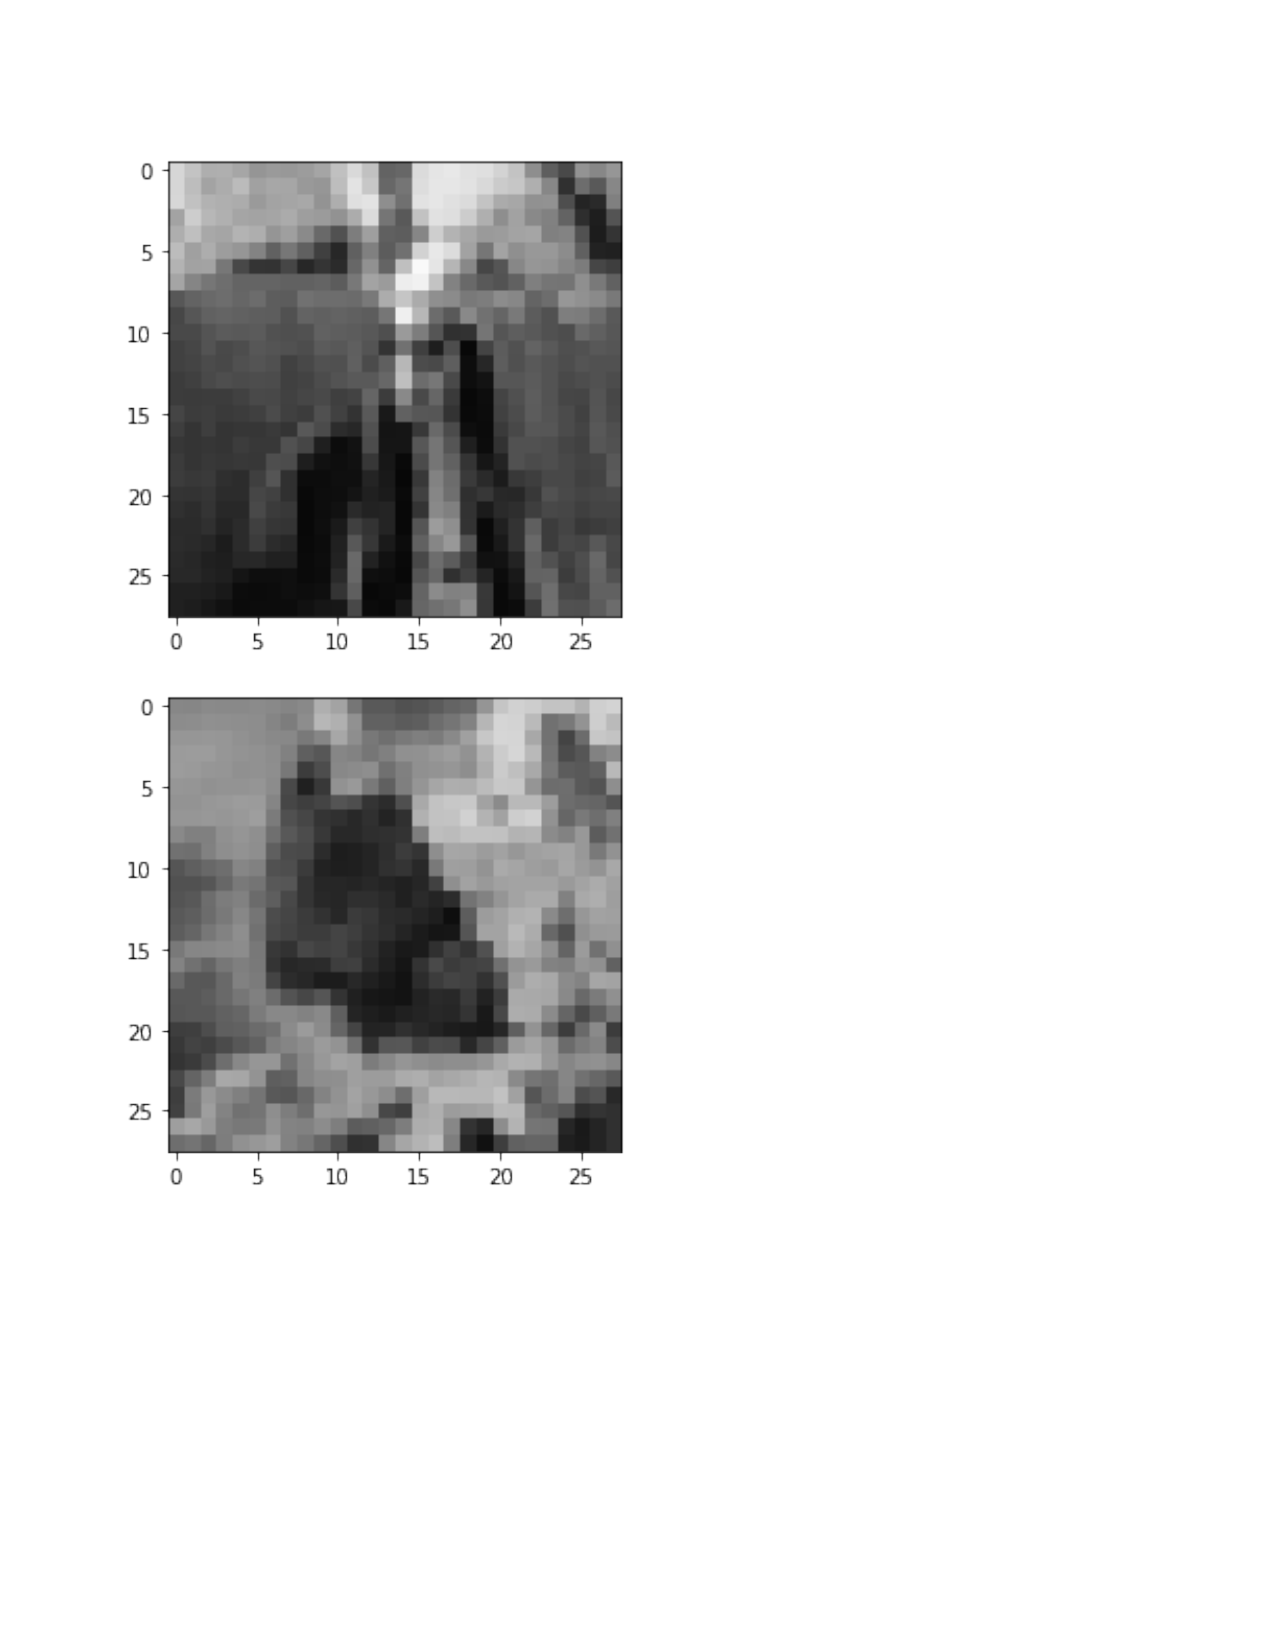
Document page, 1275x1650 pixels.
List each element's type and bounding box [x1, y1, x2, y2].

picture [112, 685, 636, 1202]
picture [112, 150, 636, 667]
